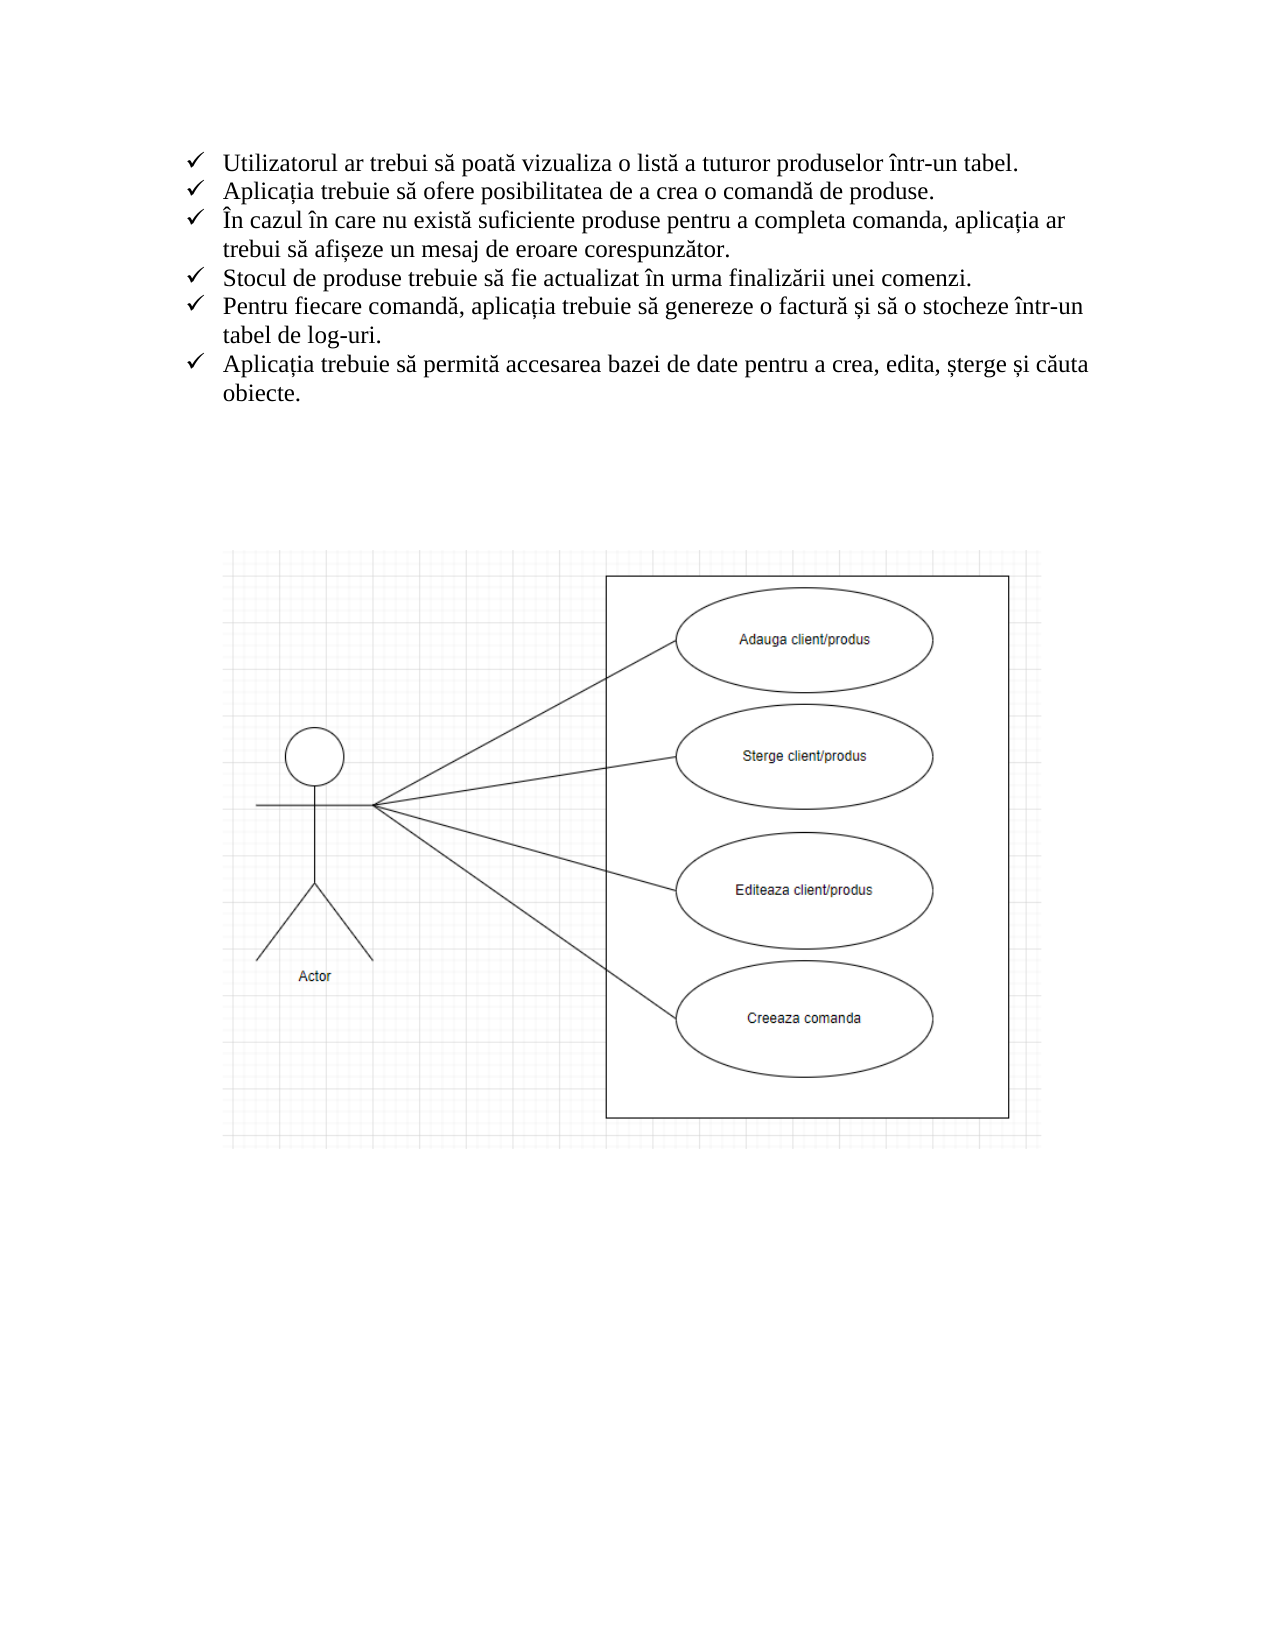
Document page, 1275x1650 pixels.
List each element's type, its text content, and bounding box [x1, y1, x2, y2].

list Stocul de produse trebuie să fie actualizat în urma finalizării unei comenzi. [185, 263, 1127, 291]
list Pentru fiecare comandă, aplicația trebuie să genereze o factură și să o stocheze într-un tabel de log-uri. [185, 291, 1127, 349]
picture [222, 550, 1042, 1149]
list În cazul în care nu există suficiente produse pentru a completa comanda, aplicația ar trebui să afișeze un mesaj de eroare corespunzător. [185, 205, 1127, 263]
list Aplicația trebuie să ofere posibilitatea de a crea o comandă de produse. [185, 176, 1127, 205]
list Aplicația trebuie să permită accesarea bazei de date pentru a crea, edita, șterge și căuta obiecte. [185, 349, 1127, 406]
list Utilizatorul ar trebui să poată vizualiza o listă a tuturor produselor într-un tabel. [185, 148, 1127, 176]
